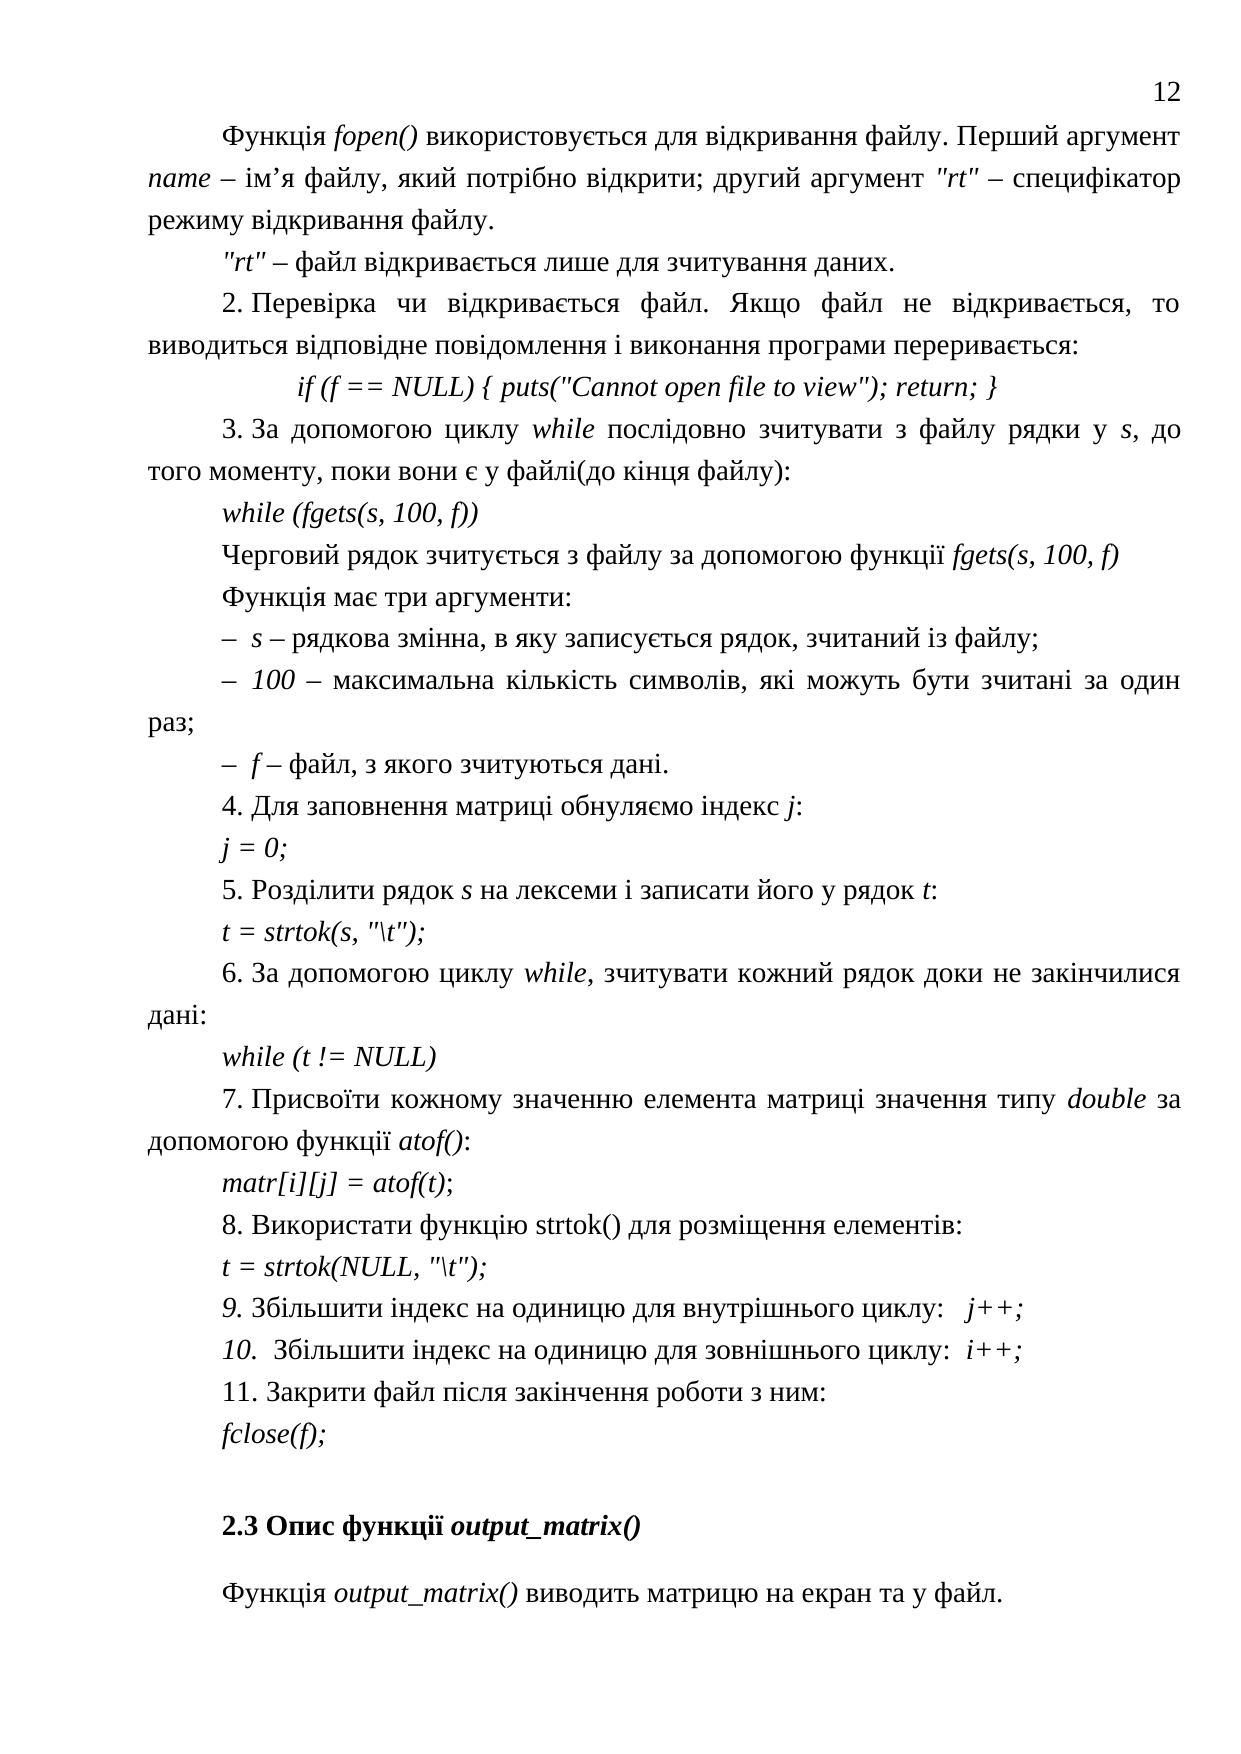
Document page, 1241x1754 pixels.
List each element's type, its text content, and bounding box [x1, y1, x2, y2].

list Закрити файл після закінчення роботи з ним: [148, 1374, 1181, 1408]
list j = 0; [148, 830, 1181, 863]
list Використати функцію strtok() для розміщення елементів: [148, 1207, 1181, 1240]
list За допомогою циклу while, зчитувати кожний рядок доки не закінчилися дані: [148, 956, 1181, 1031]
list Збільшити індекс на одиницю для внутрішнього циклу: j++; [148, 1291, 1181, 1324]
text matr[i][j] = atof(t); [148, 1165, 1181, 1198]
text fclose(f); [148, 1416, 1181, 1450]
text while (fgets(s, 100, f)) [148, 495, 1181, 528]
list Розділити рядок s на лексеми і записати його у рядок t: [148, 872, 1181, 905]
text Функція output_matrix() виводить матрицю на екран та у файл. [148, 1575, 1181, 1608]
list 100 – максимальна кількість символів, які можуть бути зчитані за один раз; [148, 662, 1181, 738]
list Присвоїти кожному значенню елемента матриці значення типу double за допомогою функції atof(): [148, 1081, 1181, 1157]
list s – рядкова змінна, в яку записується рядок, зчитаний із файлу; [148, 621, 1181, 654]
list f – файл, з якого зчитуються дані. [148, 746, 1181, 780]
list Збільшити індекс на одиницю для зовнішнього циклу: i++; [148, 1332, 1181, 1366]
list if (f == NULL) { puts("Cannot open file to view"); return; } [223, 369, 1181, 403]
text while (t != NULL) [148, 1039, 1181, 1073]
text Черговий рядок зчитується з файлу за допомогою функції fgets(s, 100, f) [148, 537, 1181, 570]
text "rt" – файл відкривається лише для зчитування даних. [148, 244, 1181, 277]
text t = strtok(NULL, "\t"); [148, 1249, 1181, 1282]
list За допомогою циклу while послідовно зчитувати з файлу рядки у s, до того моменту, поки вони є у файлі(до кінця файлу): [148, 411, 1181, 487]
list Для заповнення матриці обнуляємо індекс j: [148, 788, 1181, 822]
text t = strtok(s, "\t"); [148, 914, 1181, 947]
text Функція має три аргументи: [148, 579, 1181, 612]
text Функція fopen() використовується для відкривання файлу. Перший аргумент name – ім’я файлу, який потрібно відкрити; другий аргумент "rt" – специфікатор режиму відкривання файлу. [148, 118, 1181, 235]
subtitle 2.3 Опис функції output_matrix() [148, 1508, 1181, 1542]
list Перевірка чи відкривається файл. Якщо файл не відкривається, то виводиться відповідне повідомлення і виконання програми переривається: [148, 286, 1181, 361]
